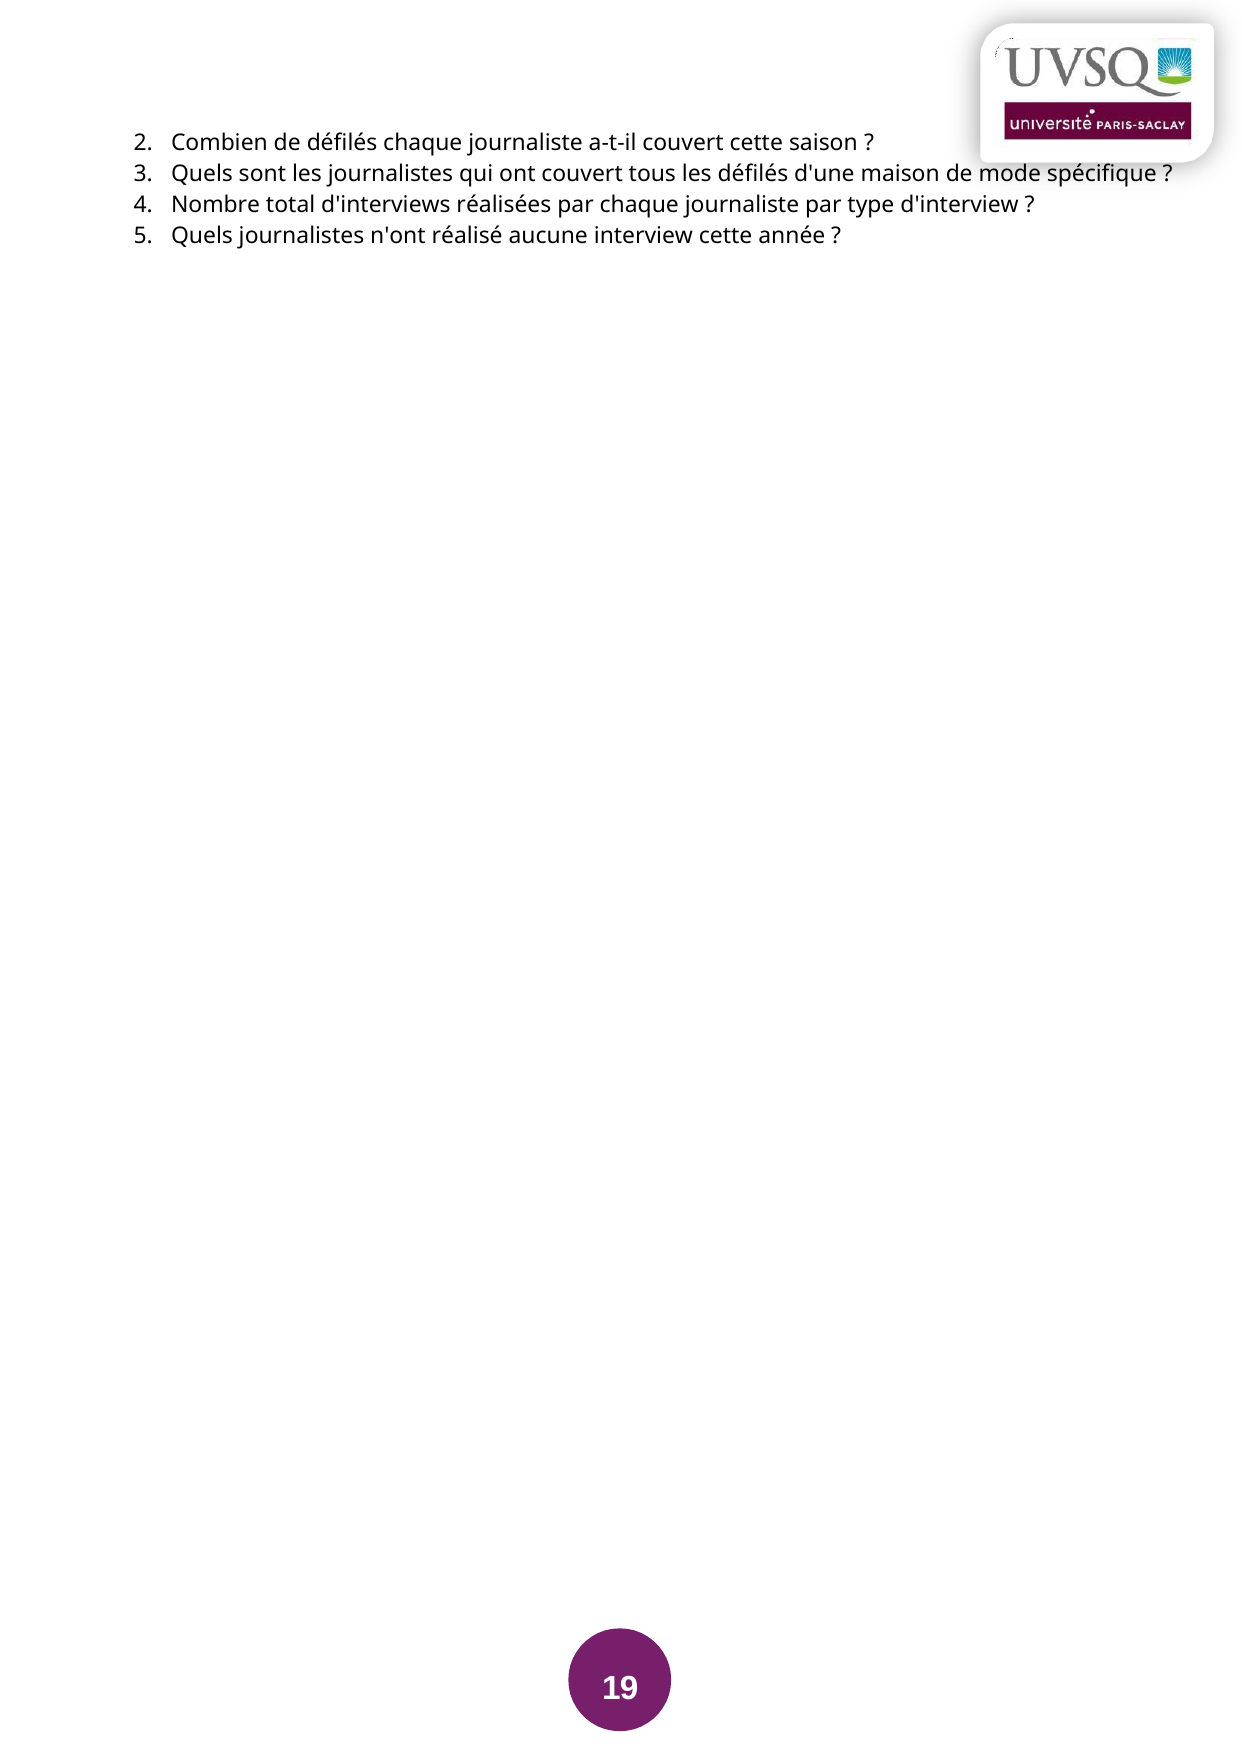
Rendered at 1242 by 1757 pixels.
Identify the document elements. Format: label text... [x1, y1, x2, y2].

list Nombre total d'interviews réalisées par chaque journaliste par type d'interview ? [133, 188, 1204, 219]
picture [995, 38, 1199, 126]
list Combien de défilés chaque journaliste a-t-il couvert cette saison ? [133, 126, 1204, 157]
picture [946, 0, 1242, 196]
list Quels sont les journalistes qui ont couvert tous les défilés d'une maison de mode spécifique ? [133, 157, 1204, 188]
list Quels journalistes n'ont réalisé aucune interview cette année ? [133, 219, 1204, 251]
